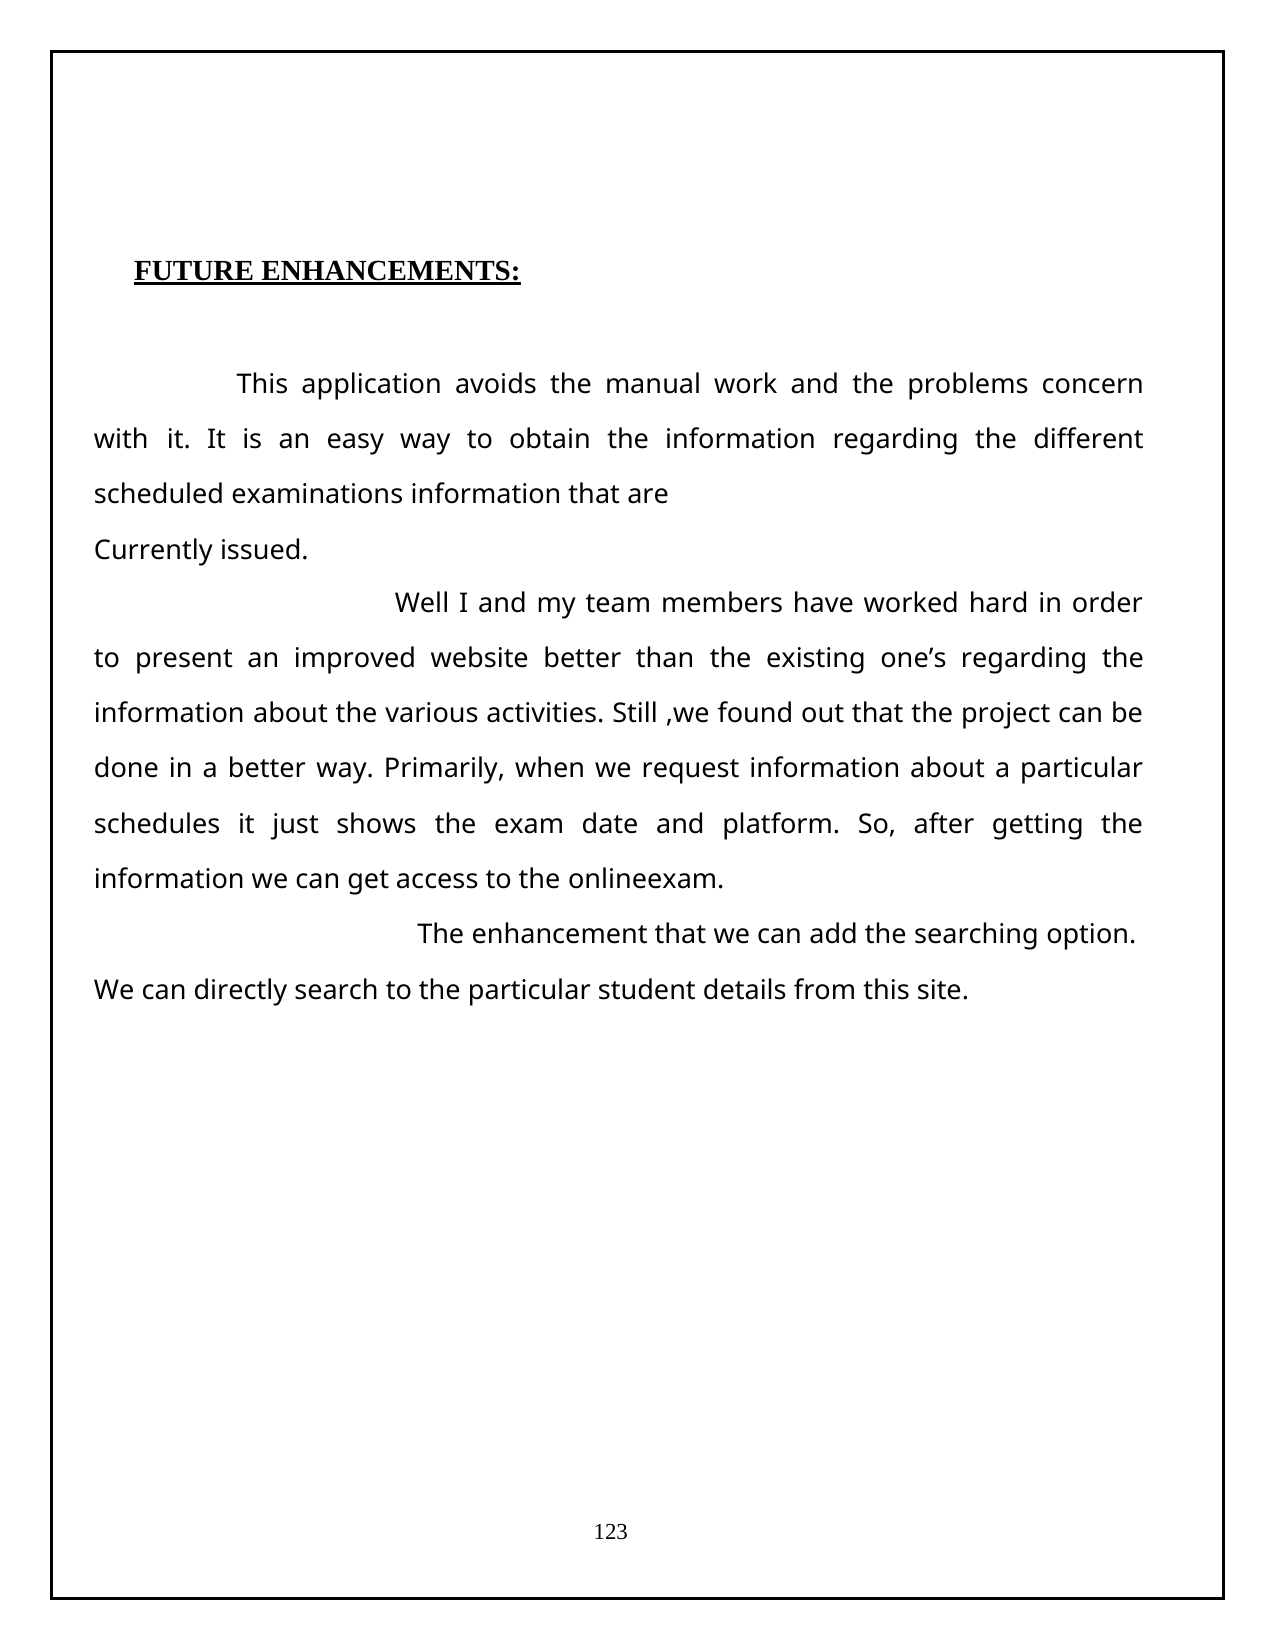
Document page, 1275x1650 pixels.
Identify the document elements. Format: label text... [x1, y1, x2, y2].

text The enhancement that we can add the searching option. We can directly search to the particular student details from this site. [94, 915, 1145, 1007]
text Well I and my team members have worked hard in order to present an improved website better than the existing one’s regarding the information about the various activities. Still ,we found out that the project can be done in a better way. Primarily, when we request information about a particular schedules it just shows the exam date and platform. So, after getting the information we can get access to the onlineexam. [94, 583, 1144, 896]
text Currently issued. [94, 531, 1158, 567]
text This application avoids the manual work and the problems concern with it. It is an easy way to obtain the information regarding the different scheduled examinations information that are [94, 364, 1144, 512]
subtitle FUTURE ENHANCEMENTS: [134, 253, 1158, 286]
